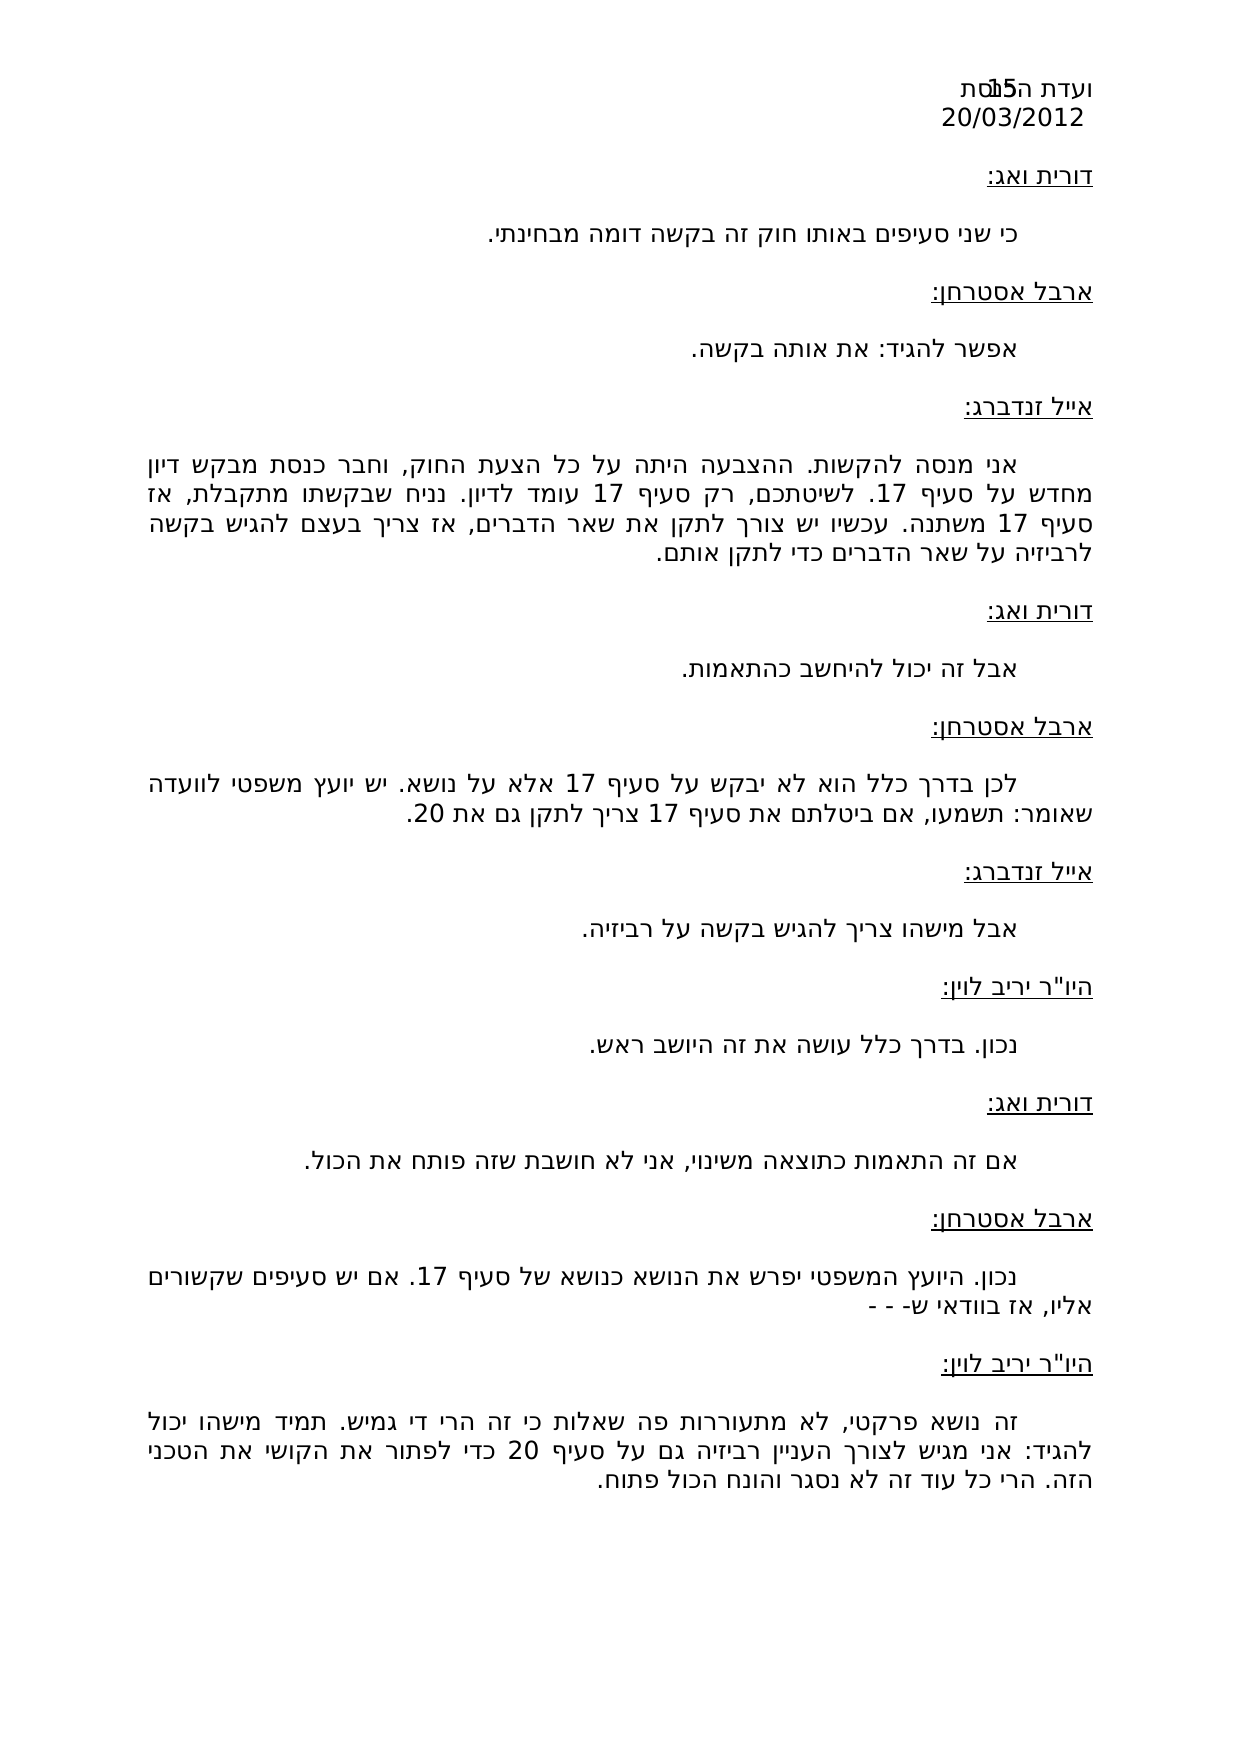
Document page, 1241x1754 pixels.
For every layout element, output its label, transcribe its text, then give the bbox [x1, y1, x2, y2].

text לכן בדרך כלל הוא לא יבקש על סעיף 17 אלא על נושא. יש יועץ משפטי לוועדה שאומר: תשמעו, אם ביטלתם את סעיף 17 צריך לתקן גם את 20. [147, 770, 1093, 828]
text היו"ר יריב לוין: [147, 973, 1093, 1002]
text אפשר להגיד: את אותה בקשה. [147, 335, 1093, 364]
text זה נושא פרקטי, לא מתעוררות פה שאלות כי זה הרי די גמיש. תמיד מישהו יכול להגיד: אני מגיש לצורך העניין רביזיה גם על סעיף 20 כדי לפתור את הקושי את הטכני הזה. הרי כל עוד זה לא נסגר והונח הכול פתוח. [147, 1407, 1093, 1495]
text אייל זנרג: [147, 857, 1093, 886]
text ארבל אסטרחן: [147, 712, 1093, 741]
text ארבל אסטרחן: [147, 277, 1093, 306]
text אבל מישהו צריך להגיש בקשה על רביזיה. [147, 915, 1093, 944]
text דורית ואג: [147, 1088, 1093, 1118]
text אבל זה יכול להיחשב כהתאמות. [147, 654, 1093, 683]
text נכון. היועץ המשפטי יפרש את הנושא כנושא של סעיף 17. אם יש סעיפים שקשורים אליו, אז בוודאי ש- - - [147, 1262, 1093, 1321]
text דורית ואג: [147, 161, 1093, 190]
text אייל זנרג: [147, 393, 1093, 422]
text דורית ואג: [147, 596, 1093, 625]
text ארבל אסטרחן: [147, 1204, 1093, 1233]
text נכון. בדרך כלל עושה את זה היושב ראש. [147, 1031, 1093, 1060]
text אני מנסה להקשות. ההצבעה היתה על כל הצעת החוק, וחבר כנסת מבקש דיון מחדש על סעיף 17. לשיטתכם, רק סעיף 17 עומד לדיון. נניח שבקשתו מתקבלת, אז סעיף 17 משתנה. עכשיו יש צורך לתקן את שאר הרים, אז צריך בעצם להגיש בקשה לרביזיה על שאר הרים כדי לתקן אותם. [147, 451, 1093, 567]
text היו"ר יריב לוין: [147, 1349, 1093, 1378]
text אם זה התאמות כתוצאה משינוי, אני לא חושבת שזה פותח את הכול. [147, 1146, 1093, 1176]
text כי שני סעיפים באותו חוק זה בקשה דומה מבחינתי. [147, 219, 1093, 248]
